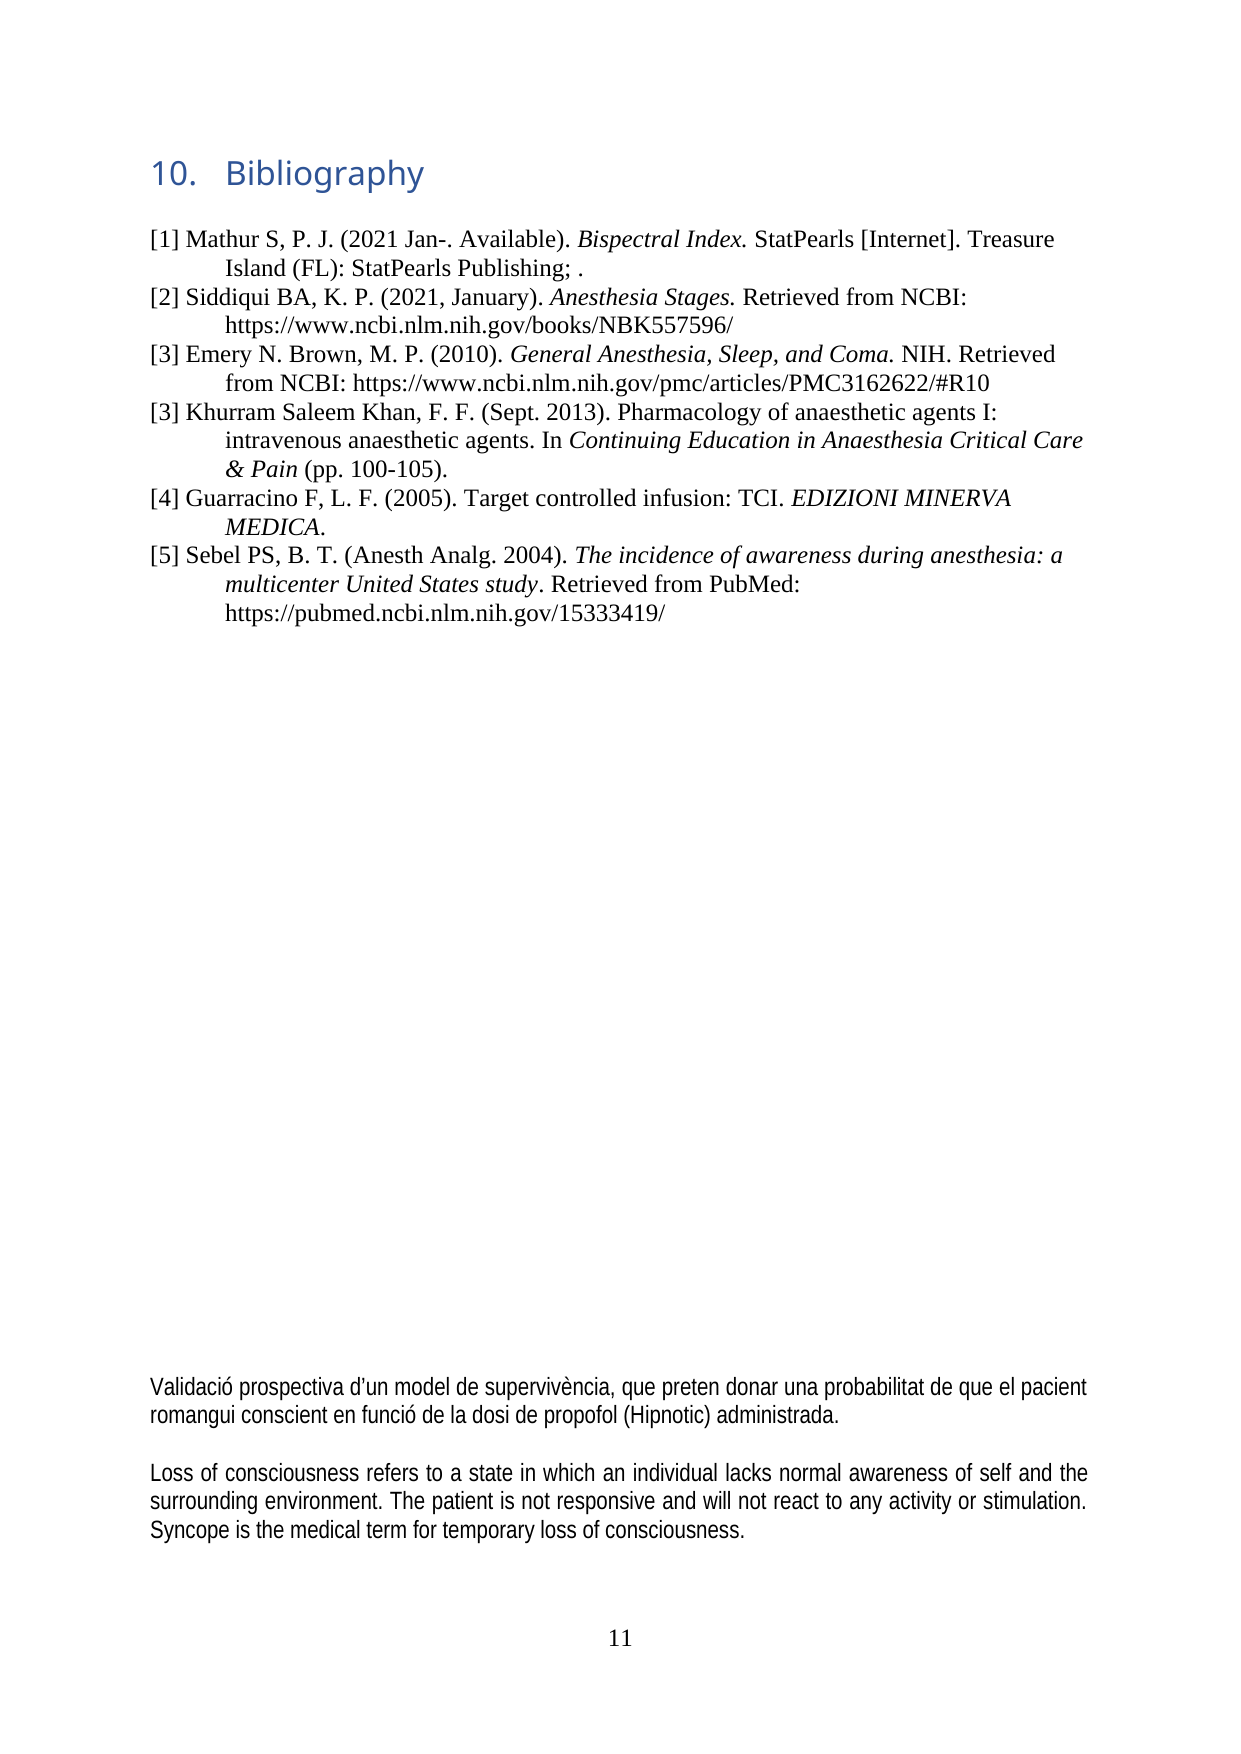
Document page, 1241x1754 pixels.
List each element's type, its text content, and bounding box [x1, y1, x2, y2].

text Loss of consciousness refers to a state in which an individual lacks normal awareness of self and the surrounding environment. The patient is not responsive and will not react to any activity or stimulation. Syncope is the medical term for temporary loss of consciousness. [150, 1457, 1090, 1543]
text Validació prospectiva d’un model de supervivència, que preten donar una probabilitat de que el pacient romangui conscient en funció de la dosi de propofol (Hipnotic) administrada. [150, 1372, 1090, 1429]
